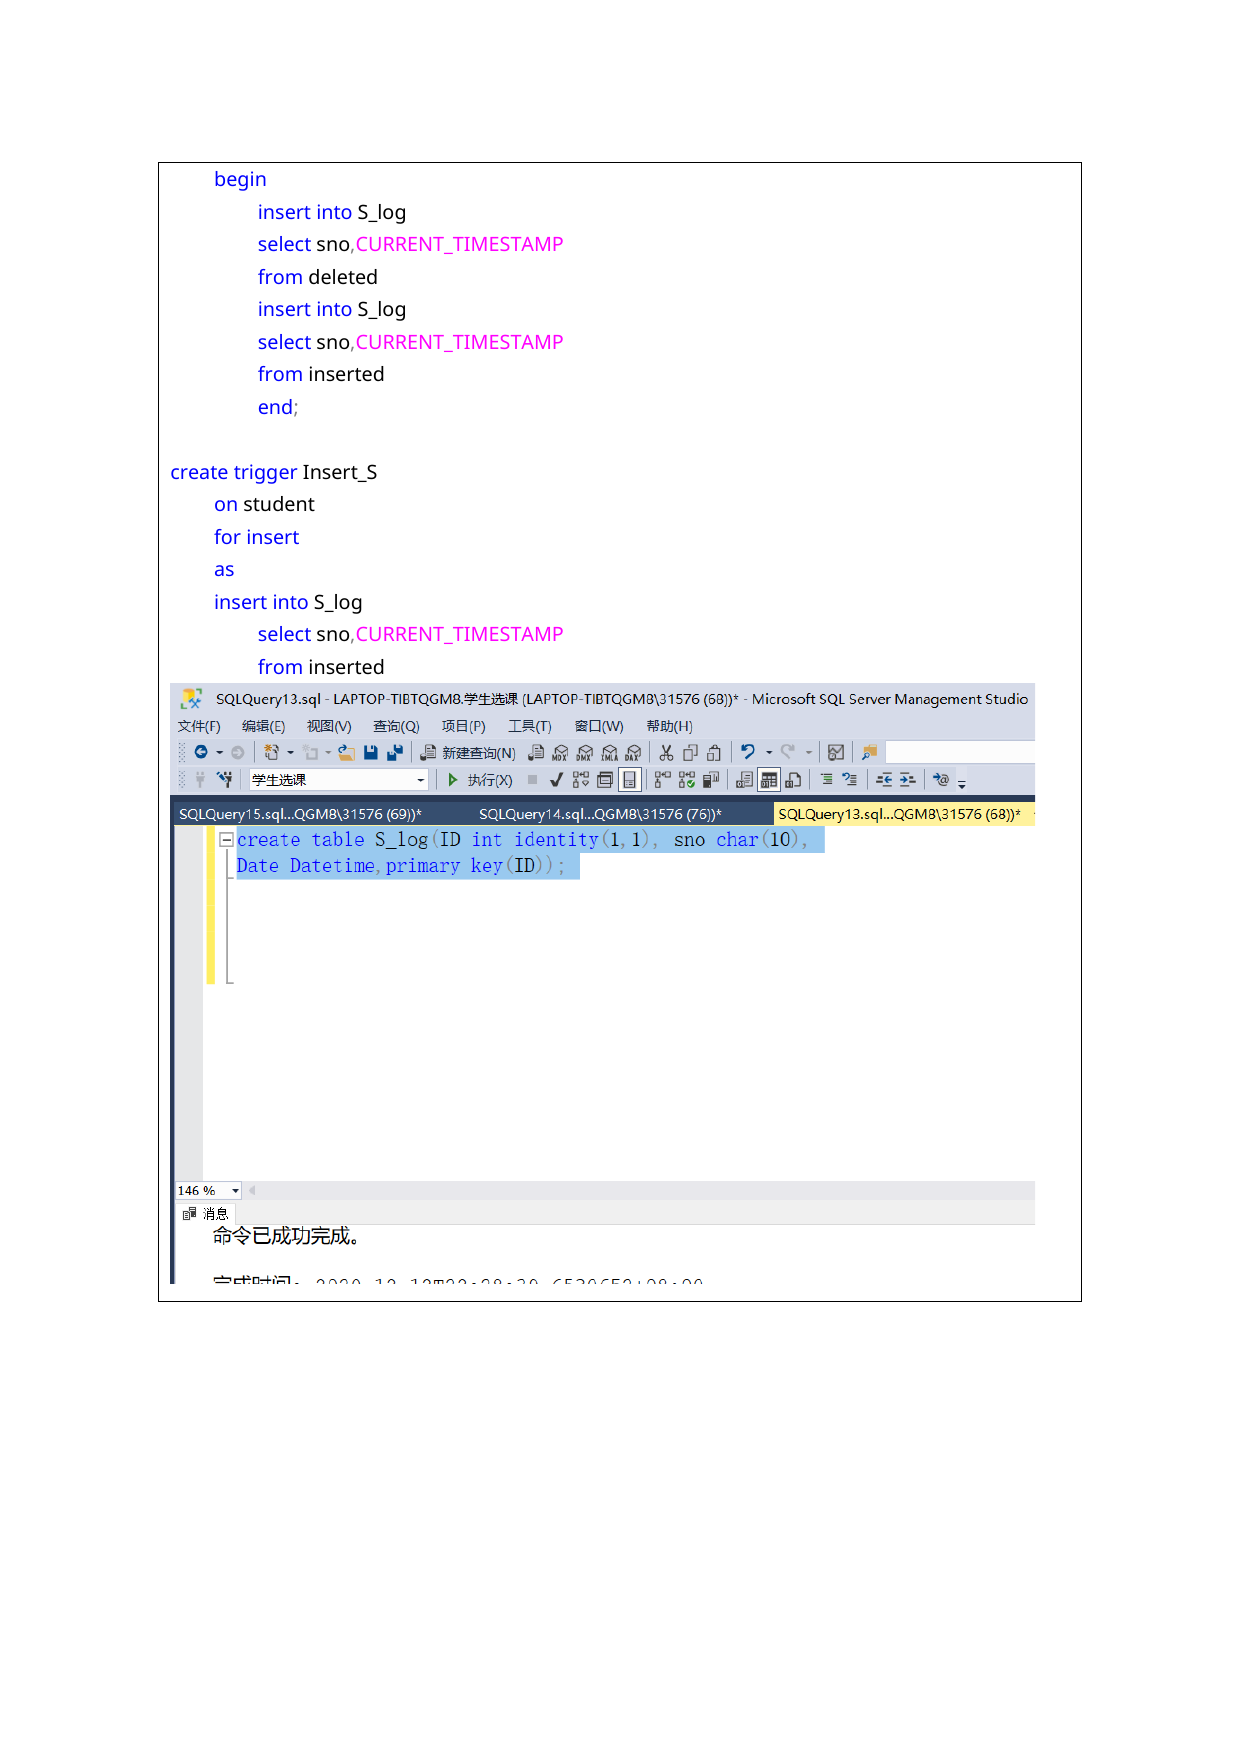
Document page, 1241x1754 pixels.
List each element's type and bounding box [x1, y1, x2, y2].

picture [170, 683, 1036, 1284]
table_cell [159, 163, 1081, 1301]
